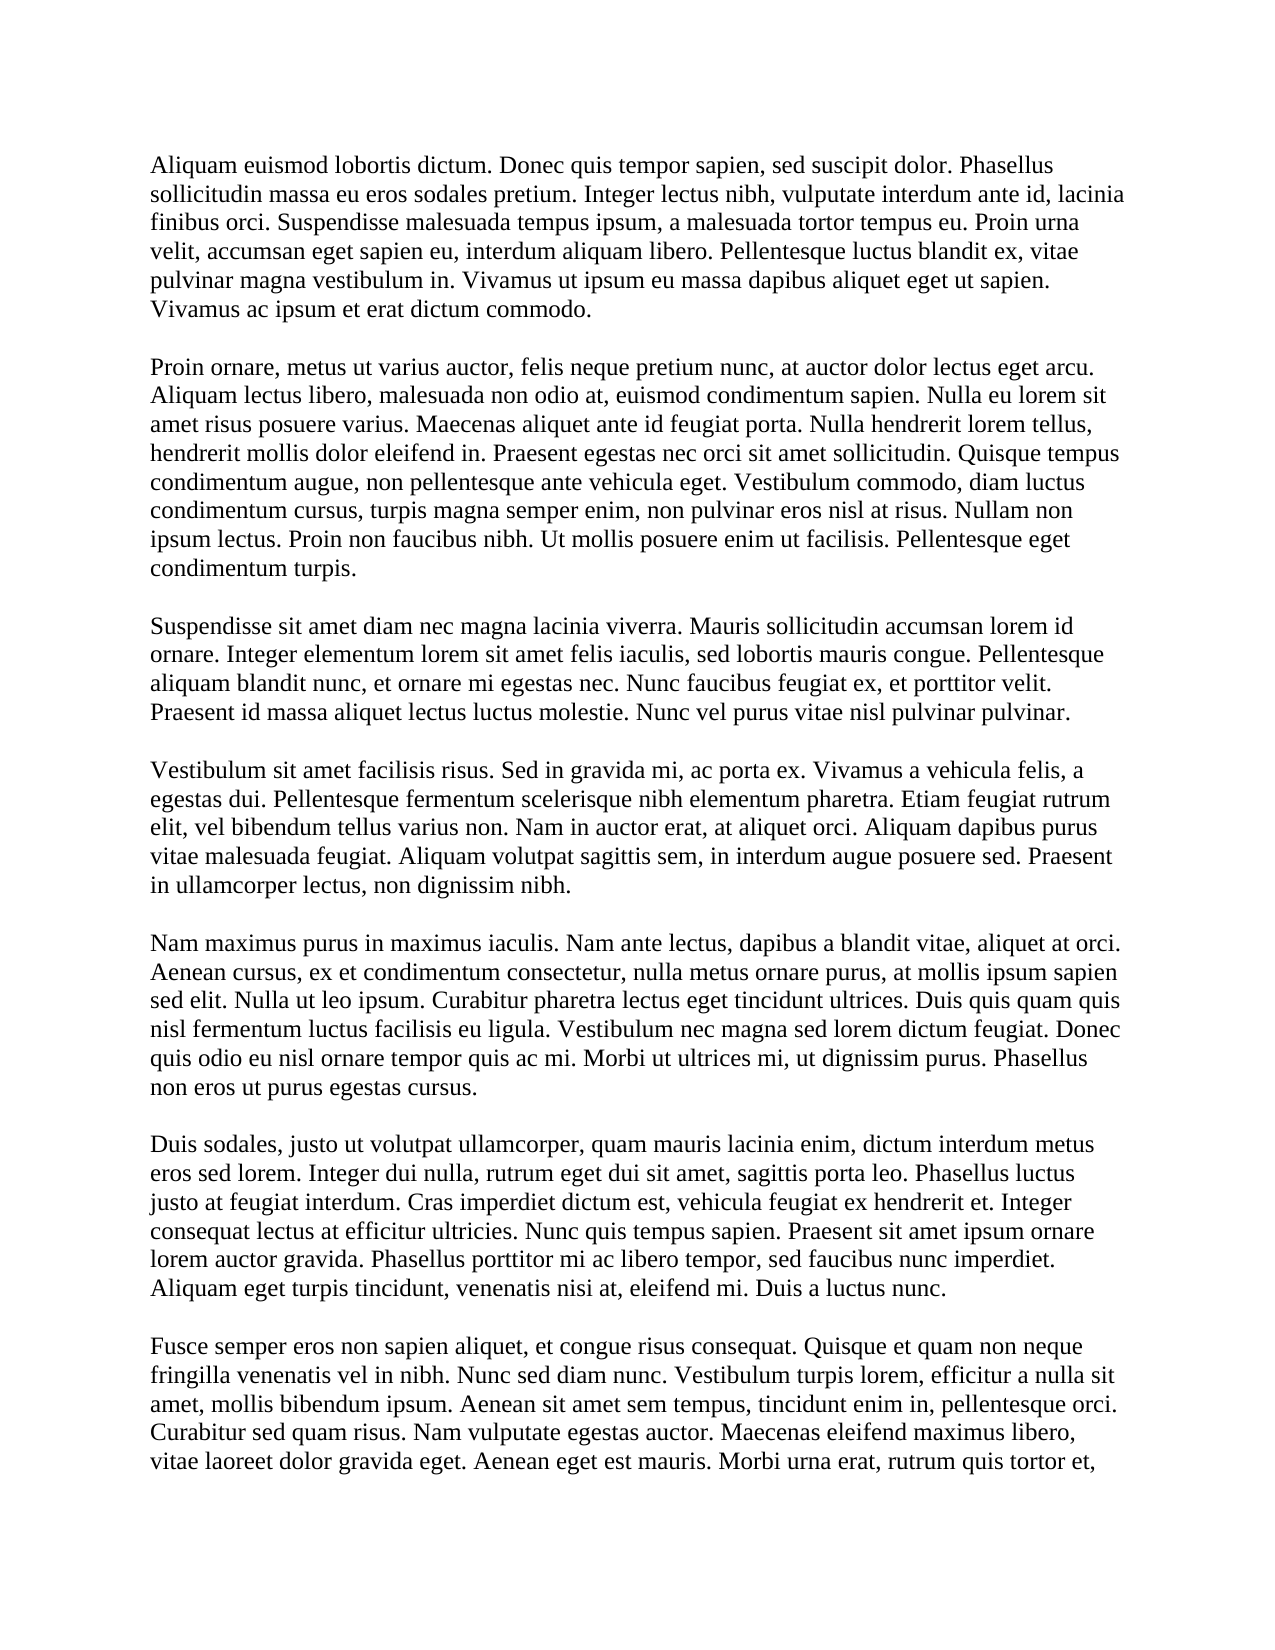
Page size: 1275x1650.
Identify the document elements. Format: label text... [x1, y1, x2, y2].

text Proin ornare, metus ut varius auctor, felis neque pretium nunc, at auctor dolor lectus eget arcu. Aliquam lectus libero, malesuada non odio at, euismod condimentum sapien. Nulla eu lorem sit amet risus posuere varius. Maecenas aliquet ante id feugiat porta. Nulla hendrerit lorem tellus, hendrerit mollis dolor eleifend in. Praesent egestas nec orci sit amet sollicitudin. Quisque tempus condimentum augue, non pellentesque ante vehicula eget. Vestibulum commodo, diam luctus condimentum cursus, turpis magna semper enim, non pulvinar eros nisl at risus. Nullam non ipsum lectus. Proin non faucibus nibh. Ut mollis posuere enim ut facilisis. Pellentesque eget condimentum turpis. [150, 352, 1125, 582]
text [150, 1331, 1125, 1475]
text Suspendisse sit amet diam nec magna lacinia viverra. Mauris sollicitudin accumsan lorem id ornare. Integer elementum lorem sit amet felis iaculis, sed lobortis mauris congue. Pellentesque aliquam blandit nunc, et ornare mi egestas nec. Nunc faucibus feugiat ex, et porttitor velit. Praesent id massa aliquet lectus luctus molestie. Nunc vel purus vitae nisl pulvinar pulvinar. [150, 611, 1125, 726]
text Duis sodales, justo ut volutpat ullamcorper, quam mauris lacinia enim, dictum interdum metus eros sed lorem. Integer dui nulla, rutrum eget dui sit amet, sagittis porta leo. Phasellus luctus justo at feugiat interdum. Cras imperdiet dictum est, vehicula feugiat ex hendrerit et. Integer consequat lectus at efficitur ultricies. Nunc quis tempus sapien. Praesent sit amet ipsum ornare lorem auctor gravida. Phasellus porttitor mi ac libero tempor, sed faucibus nunc imperdiet. Aliquam eget turpis tincidunt, venenatis nisi at, eleifend mi. Duis a luctus nunc. [150, 1129, 1125, 1302]
text Nam maximus purus in maximus iaculis. Nam ante lectus, dapibus a blandit vitae, aliquet at orci. Aenean cursus, ex et condimentum consectetur, nulla metus ornare purus, at mollis ipsum sapien sed elit. Nulla ut leo ipsum. Curabitur pharetra lectus eget tincidunt ultrices. Duis quis quam quis nisl fermentum luctus facilisis eu ligula. Vestibulum nec magna sed lorem dictum feugiat. Donec quis odio eu nisl ornare tempor quis ac mi. Morbi ut ultrices mi, ut dignissim purus. Phasellus non eros ut purus egestas cursus. [150, 928, 1125, 1100]
text Vestibulum sit amet facilisis risus. Sed in gravida mi, ac porta ex. Vivamus a vehicula felis, a egestas dui. Pellentesque fermentum scelerisque nibh elementum pharetra. Etiam feugiat rutrum elit, vel bibendum tellus varius non. Nam in auctor erat, at aliquet orci. Aliquam dapibus purus vitae malesuada feugiat. Aliquam volutpat sagittis sem, in interdum augue posuere sed. Praesent in ullamcorper lectus, non dignissim nibh. [150, 755, 1125, 899]
text Aliquam euismod lobortis dictum. Donec quis tempor sapien, sed suscipit dolor. Phasellus sollicitudin massa eu eros sodales pretium. Integer lectus nibh, vulputate interdum ante id, lacinia finibus orci. Suspendisse malesuada tempus ipsum, a malesuada tortor tempus eu. Proin urna velit, accumsan eget sapien eu, interdum aliquam libero. Pellentesque luctus blandit ex, vitae pulvinar magna vestibulum in. Vivamus ut ipsum eu massa dapibus aliquet eget ut sapien. Vivamus ac ipsum et erat dictum commodo. [150, 150, 1125, 322]
